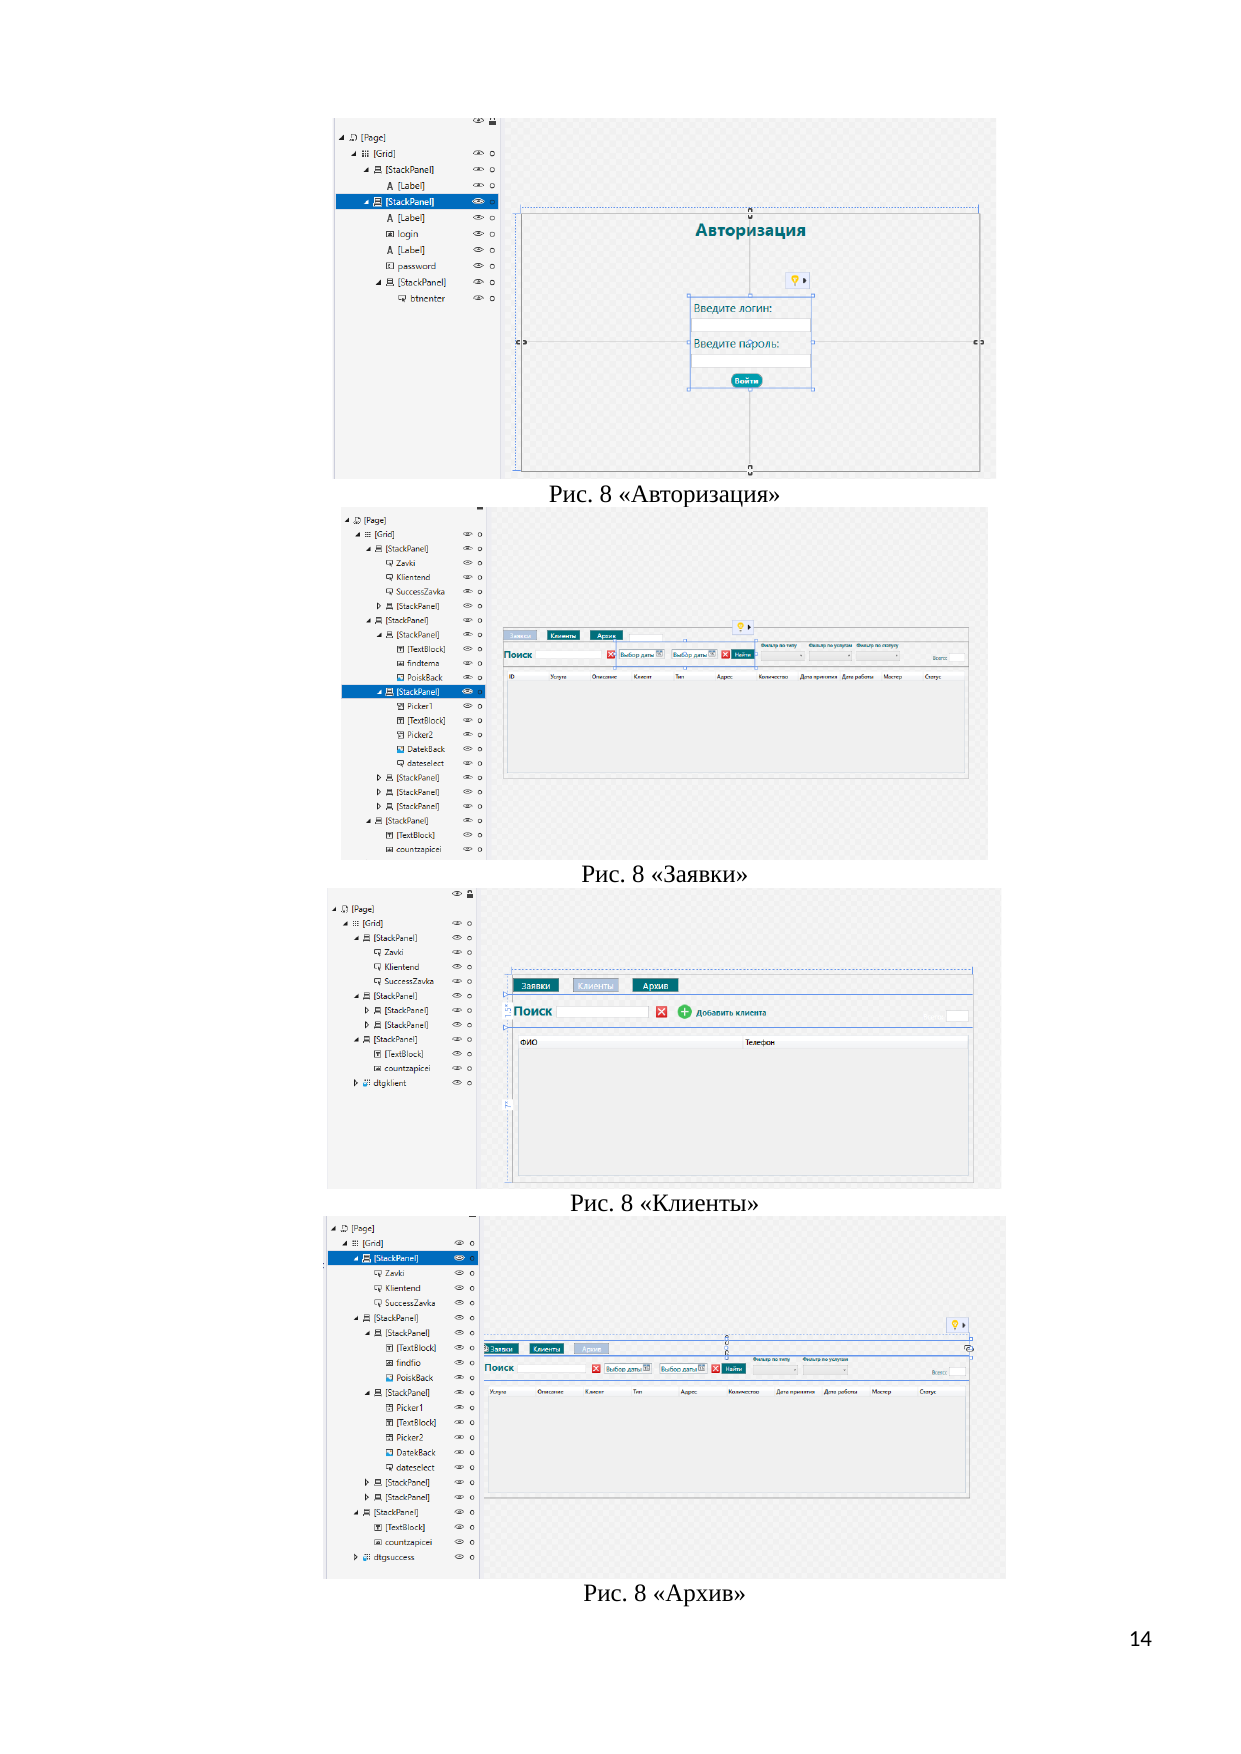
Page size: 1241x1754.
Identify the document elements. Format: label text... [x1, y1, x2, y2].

picture [323, 1216, 1006, 1579]
picture [327, 888, 1002, 1189]
text Рис. 8 «Клиенты» [177, 1188, 1152, 1217]
text Рис. 8 «Архив» [177, 1578, 1152, 1607]
text Рис. 8 «Заявки» [177, 859, 1152, 888]
text Рис. 8 «Авторизация» [177, 479, 1152, 508]
picture [332, 118, 997, 479]
picture [341, 507, 988, 860]
